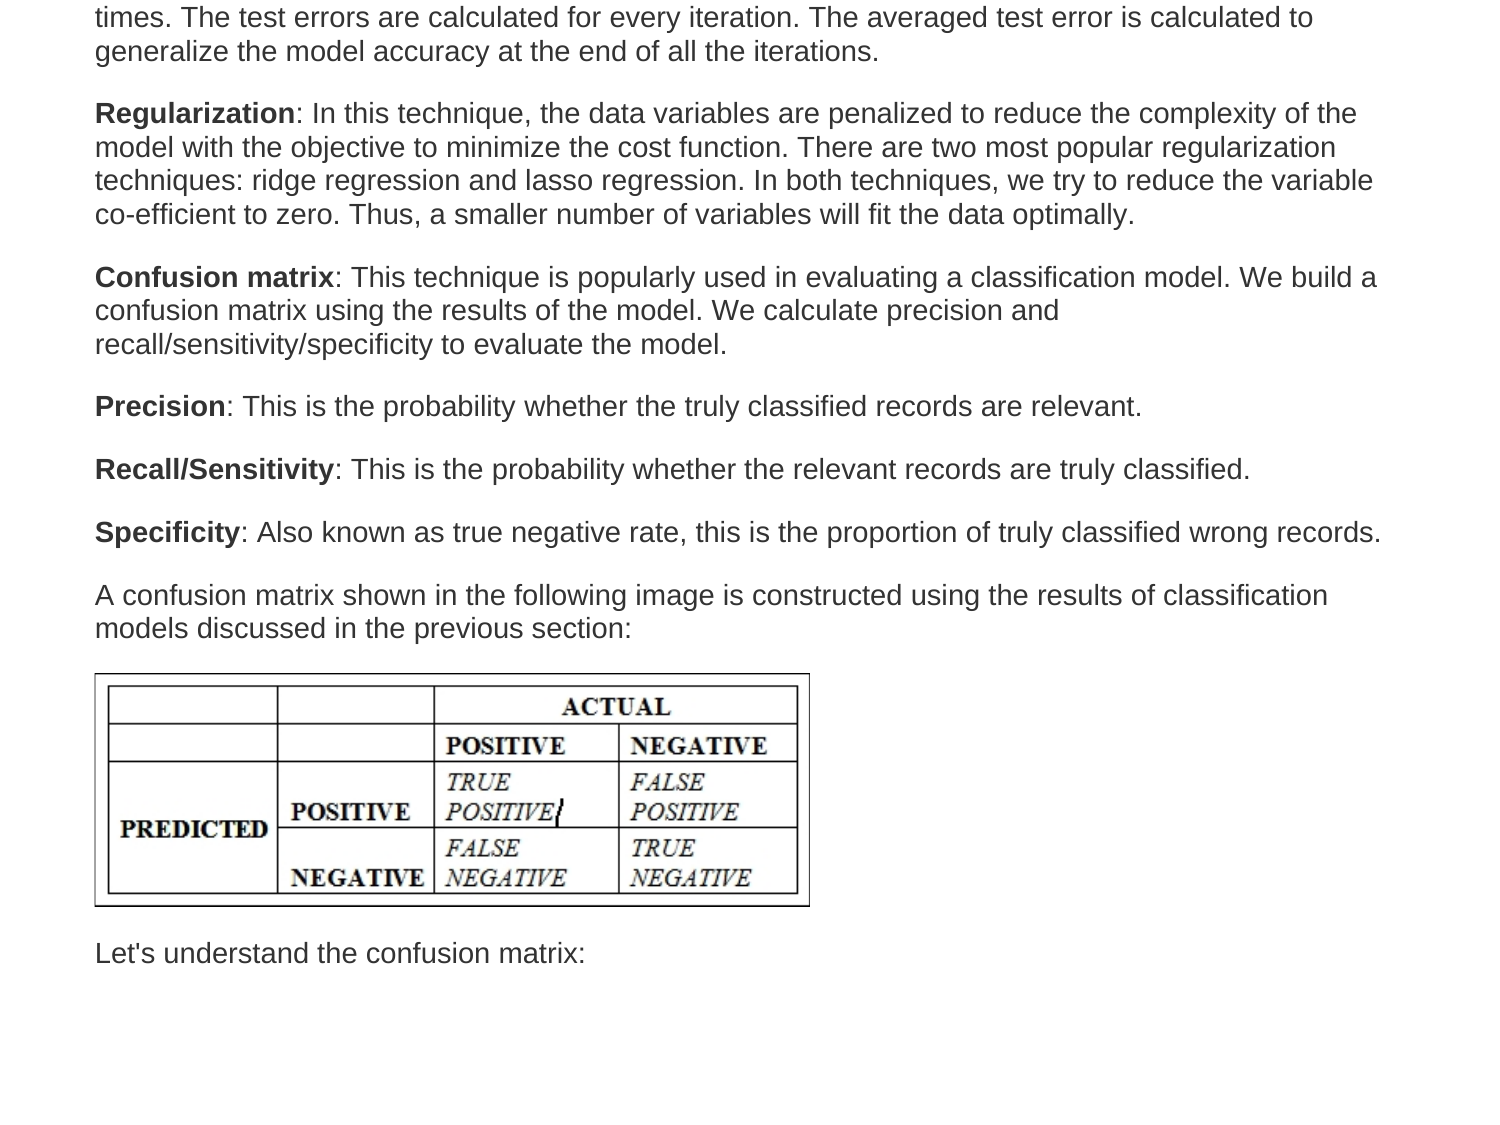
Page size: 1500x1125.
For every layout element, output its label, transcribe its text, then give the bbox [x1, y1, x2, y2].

text Specificity: Also known as true negative rate, this is the proportion of truly classified wrong records. [94, 515, 1406, 548]
text Confusion matrix: This technique is popularly used in evaluating a classification model. We build a confusion matrix using the results of the model. We calculate precision and recall/sensitivity/specificity to evaluate the model. [94, 259, 1406, 360]
text Precision: This is the probability whether the truly classified records are relevant. [94, 389, 1406, 423]
text Let's understand the confusion matrix: [94, 936, 1406, 969]
text Recall/Sensitivity: This is the probability whether the relevant records are truly classified. [94, 452, 1406, 486]
text Regularization: In this technique, the data variables are penalized to reduce the complexity of the model with the objective to minimize the cost function. There are two most popular regularization techniques: ridge regression and lasso regression. In both techniques, we try to reduce the variable co-efficient to zero. Thus, a smaller number of variables will fit the data optimally. [94, 96, 1406, 230]
text A confusion matrix shown in the following image is constructed using the results of classification models discussed in the previous section: [94, 577, 1406, 644]
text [94, 0, 1406, 67]
picture [94, 673, 810, 907]
